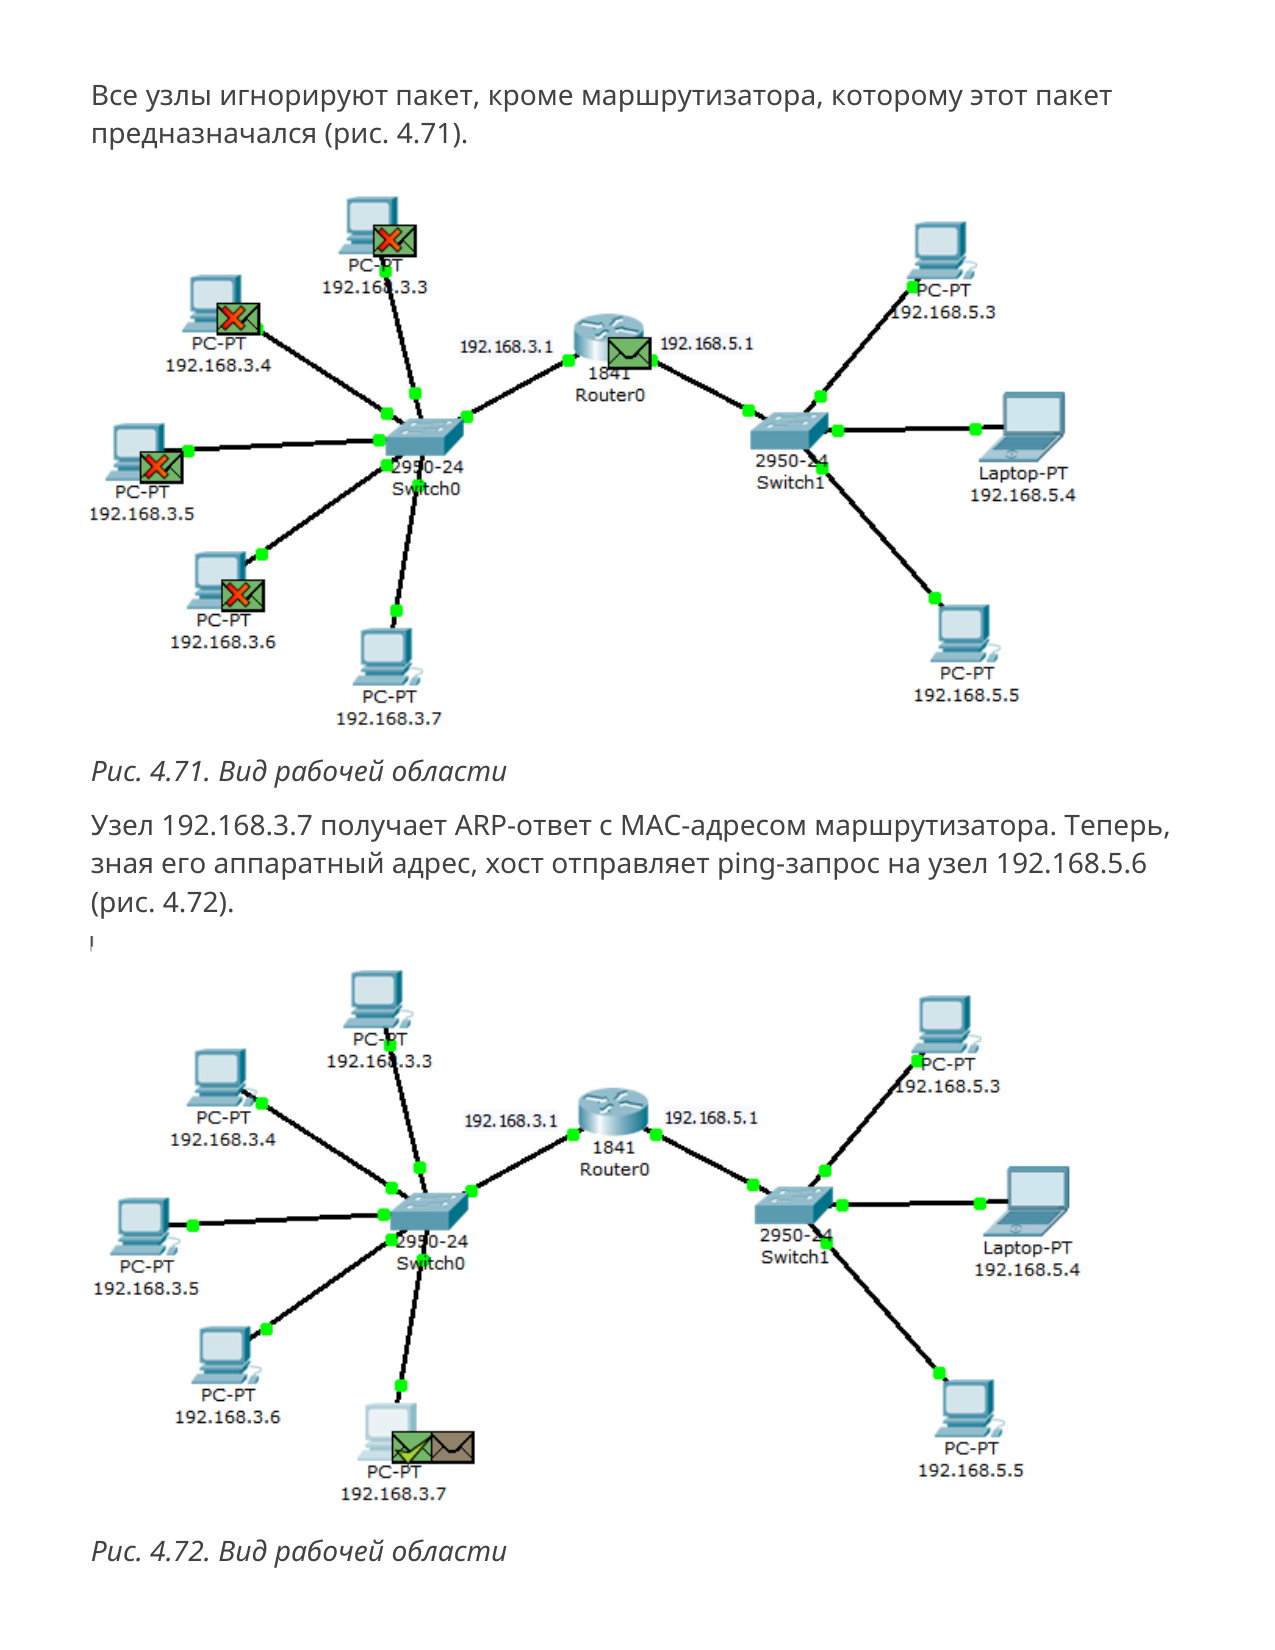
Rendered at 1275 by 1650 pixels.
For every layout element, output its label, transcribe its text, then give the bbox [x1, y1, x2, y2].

picture [90, 167, 1083, 736]
text Рис. 4.71. Вид рабочей области [91, 752, 1184, 790]
text Рис. 4.72. Вид рабочей области [91, 1531, 1184, 1569]
picture [90, 936, 1104, 1516]
text Все узлы игнорируют пакет, кроме маршрутизатора, которому этот пакет предназначался (рис. 4.71). [91, 75, 1184, 152]
text Узел 192.168.3.7 получает ARP-ответ с МАС-адресом маршрутизатора. Теперь, зная его аппаратный адрес, хост отправляет ping-запрос на узел 192.168.5.6 (рис. 4.72). [91, 806, 1184, 921]
